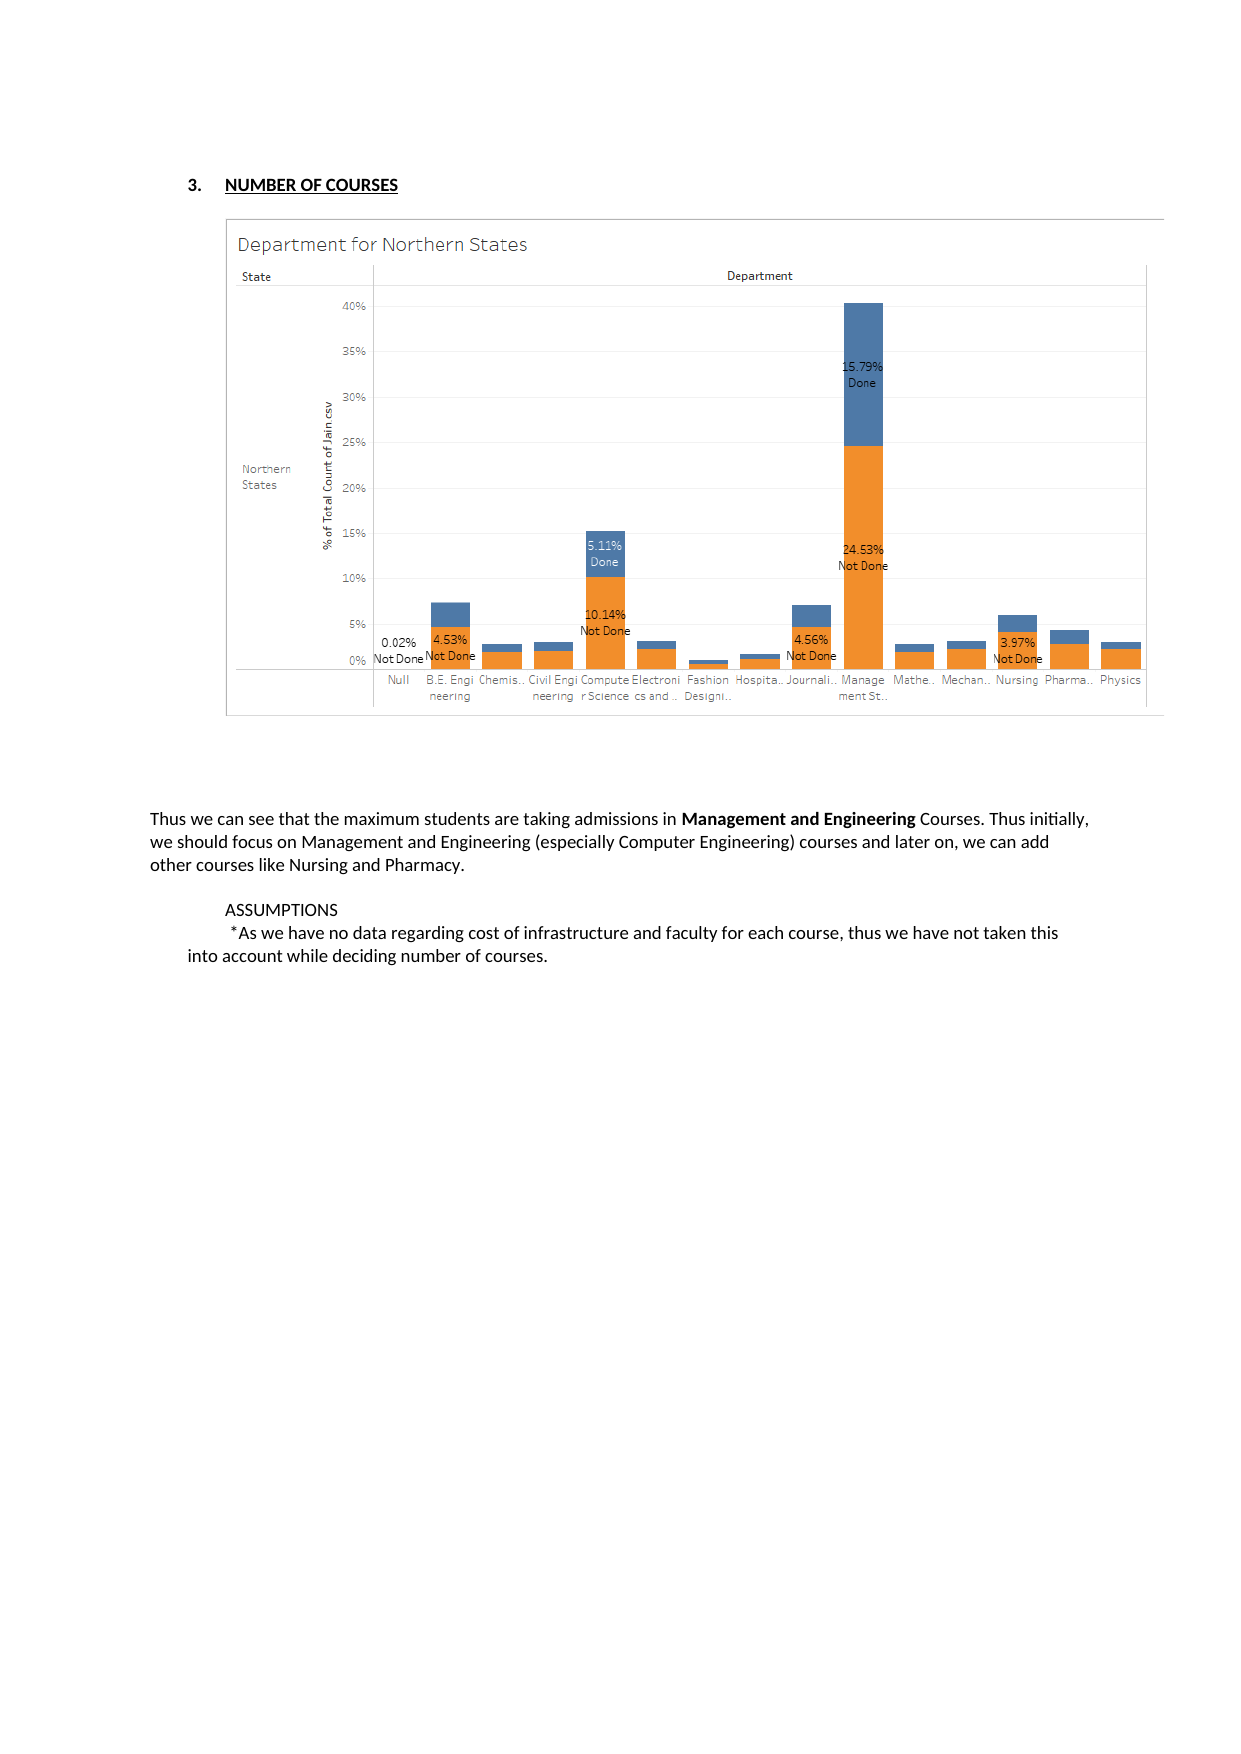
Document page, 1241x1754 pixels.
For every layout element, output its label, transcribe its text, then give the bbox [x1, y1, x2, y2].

list NUMBER OF COURSES [187, 173, 1090, 196]
text ASSUMPTIONS [150, 899, 1090, 922]
text *As we have no data regarding cost of infrastructure and faculty for each course, thus we have not taken this into account while deciding number of courses. [187, 922, 1090, 967]
text Thus we can see that the maximum students are taking admissions in Management and Engineering Courses. Thus initially, we should focus on Management and Engineering (especially Computer Engineering) courses and later on, we can add other courses like Nursing and Pharmacy. [150, 807, 1090, 876]
picture [225, 218, 1165, 716]
